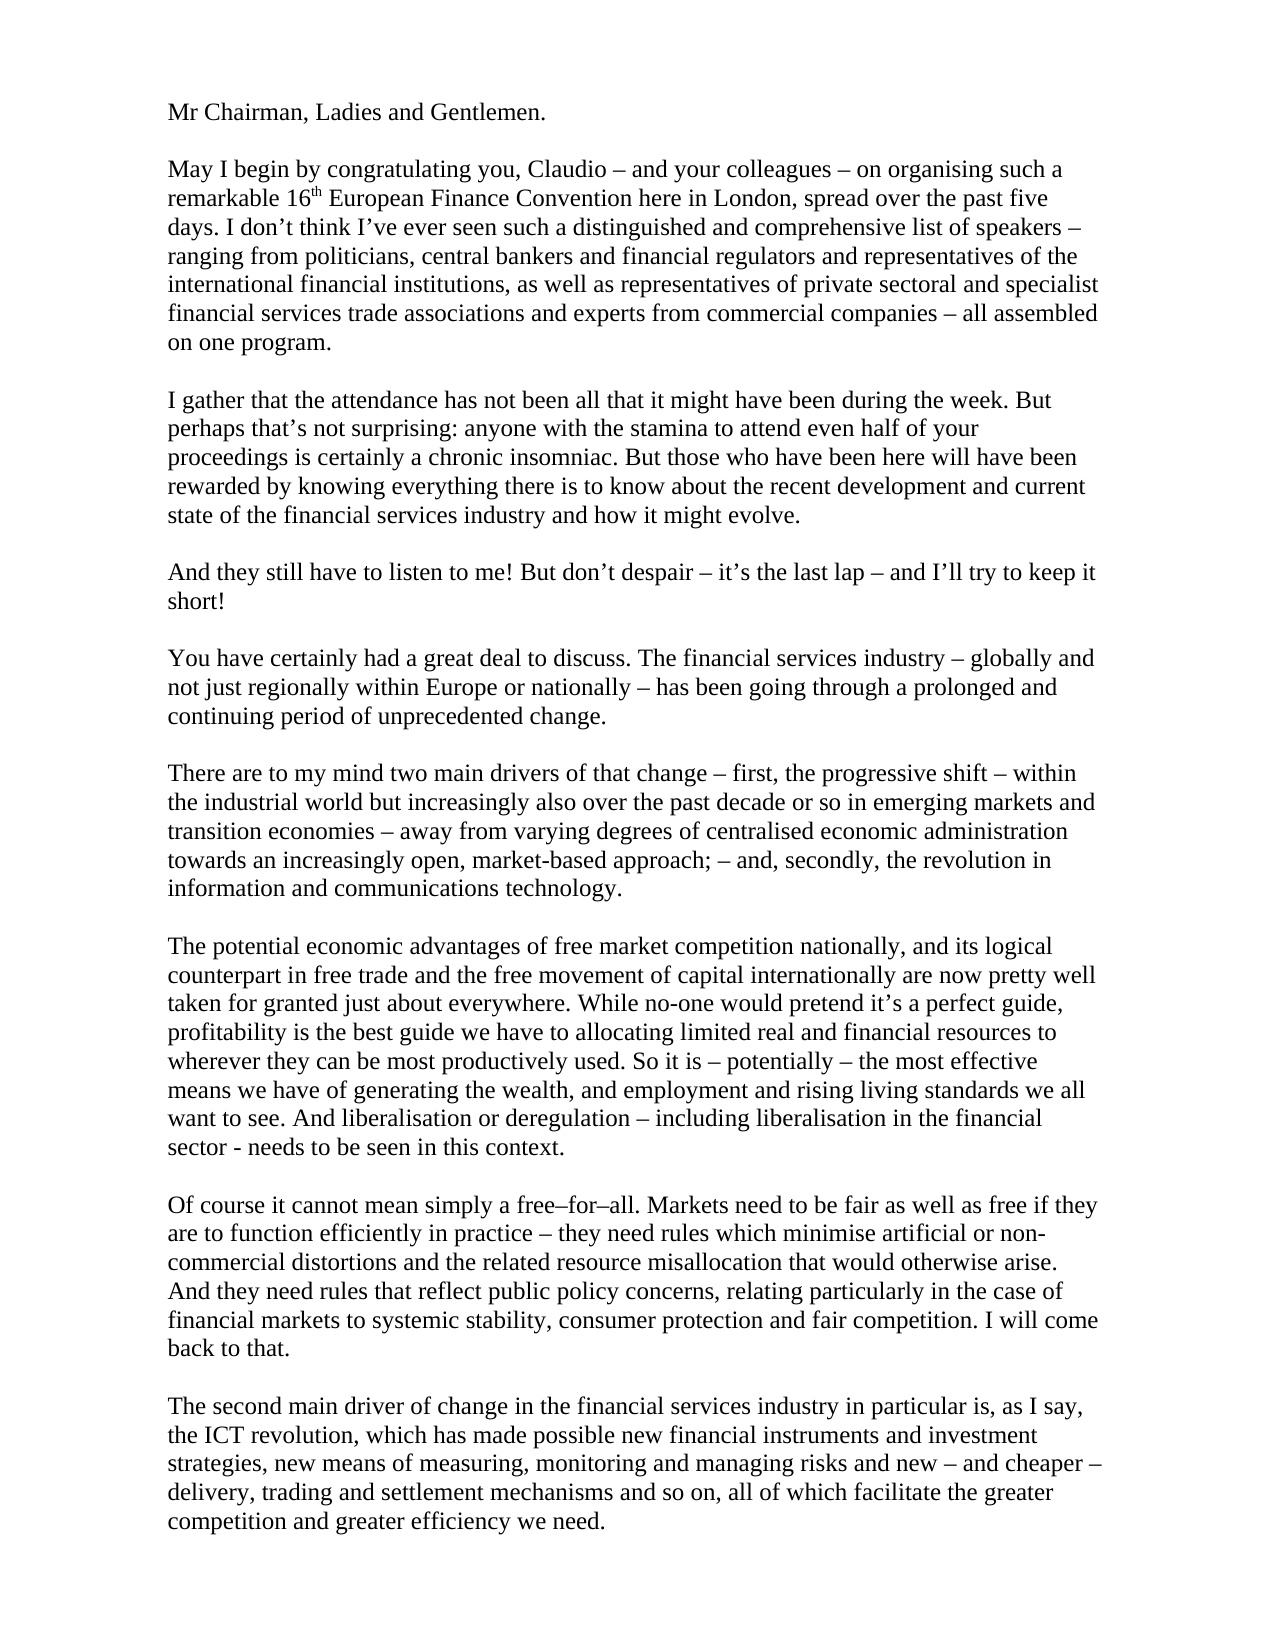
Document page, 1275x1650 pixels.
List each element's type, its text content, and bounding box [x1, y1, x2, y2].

text Mr Chairman, Ladies and Gentlemen. [167, 97, 1119, 126]
text I gather that the attendance has not been all that it might have been during the week. But perhaps that’s not surprising: anyone with the stamina to attend even half of your proceedings is certainly a chronic insomniac. But those who have been here will have been rewarded by knowing everything there is to know about the recent development and current state of the financial services industry and how it might evolve. [167, 385, 1088, 528]
text Of course it cannot mean simply a free–for–all. Markets need to be fair as well as free if they are to function efficiently in practice – they need rules which minimise artificial or non- commercial distortions and the related resource misallocation that would otherwise arise. [167, 1190, 1119, 1276]
text And they need rules that reflect public policy concerns, relating particularly in the case of financial markets to systemic stability, consumer protection and fair competition. I will come back to that. [167, 1276, 1119, 1362]
text The second main driver of change in the financial services industry in particular is, as I say, the ICT revolution, which has made possible new financial instruments and investment strategies, new means of measuring, monitoring and managing risks and new – and cheaper – delivery, trading and settlement mechanisms and so on, all of which facilitate the greater competition and greater efficiency we need. [167, 1391, 1104, 1535]
text There are to my mind two main drivers of that change – first, the progressive shift – within the industrial world but increasingly also over the past decade or so in emerging markets and transition economies – away from varying degrees of centralised economic administration towards an increasingly open, market-based approach; – and, secondly, the revolution in information and communications technology. [167, 758, 1097, 902]
text The potential economic advantages of free market competition nationally, and its logical counterpart in free trade and the free movement of capital internationally are now pretty well taken for granted just about everywhere. While no-one would pretend it’s a perfect guide, profitability is the best guide we have to allocating limited real and financial resources to wherever they can be most productively used. So it is – potentially – the most effective means we have of generating the wealth, and employment and rising living standards we all want to see. And liberalisation or deregulation – including liberalisation in the financial sector - needs to be seen in this context. [167, 931, 1098, 1161]
text And they still have to listen to me! But don’t despair – it’s the last lap – and I’ll try to keep it short! [167, 557, 1119, 615]
text May I begin by congratulating you, Claudio – and your colleagues – on organising such a remarkable 16th European Finance Convention here in London, spread over the past five days. I don’t think I’ve ever seen such a distinguished and comprehensive list of speakers – ranging from politicians, central bankers and financial regulators and representatives of the international financial institutions, as well as representatives of private sectoral and specialist financial services trade associations and experts from commercial companies – all assembled on one program. [167, 154, 1101, 356]
text You have certainly had a great deal to discuss. The financial services industry – globally and not just regionally within Europe or nationally – has been going through a prolonged and continuing period of unprecedented change. [167, 643, 1119, 730]
